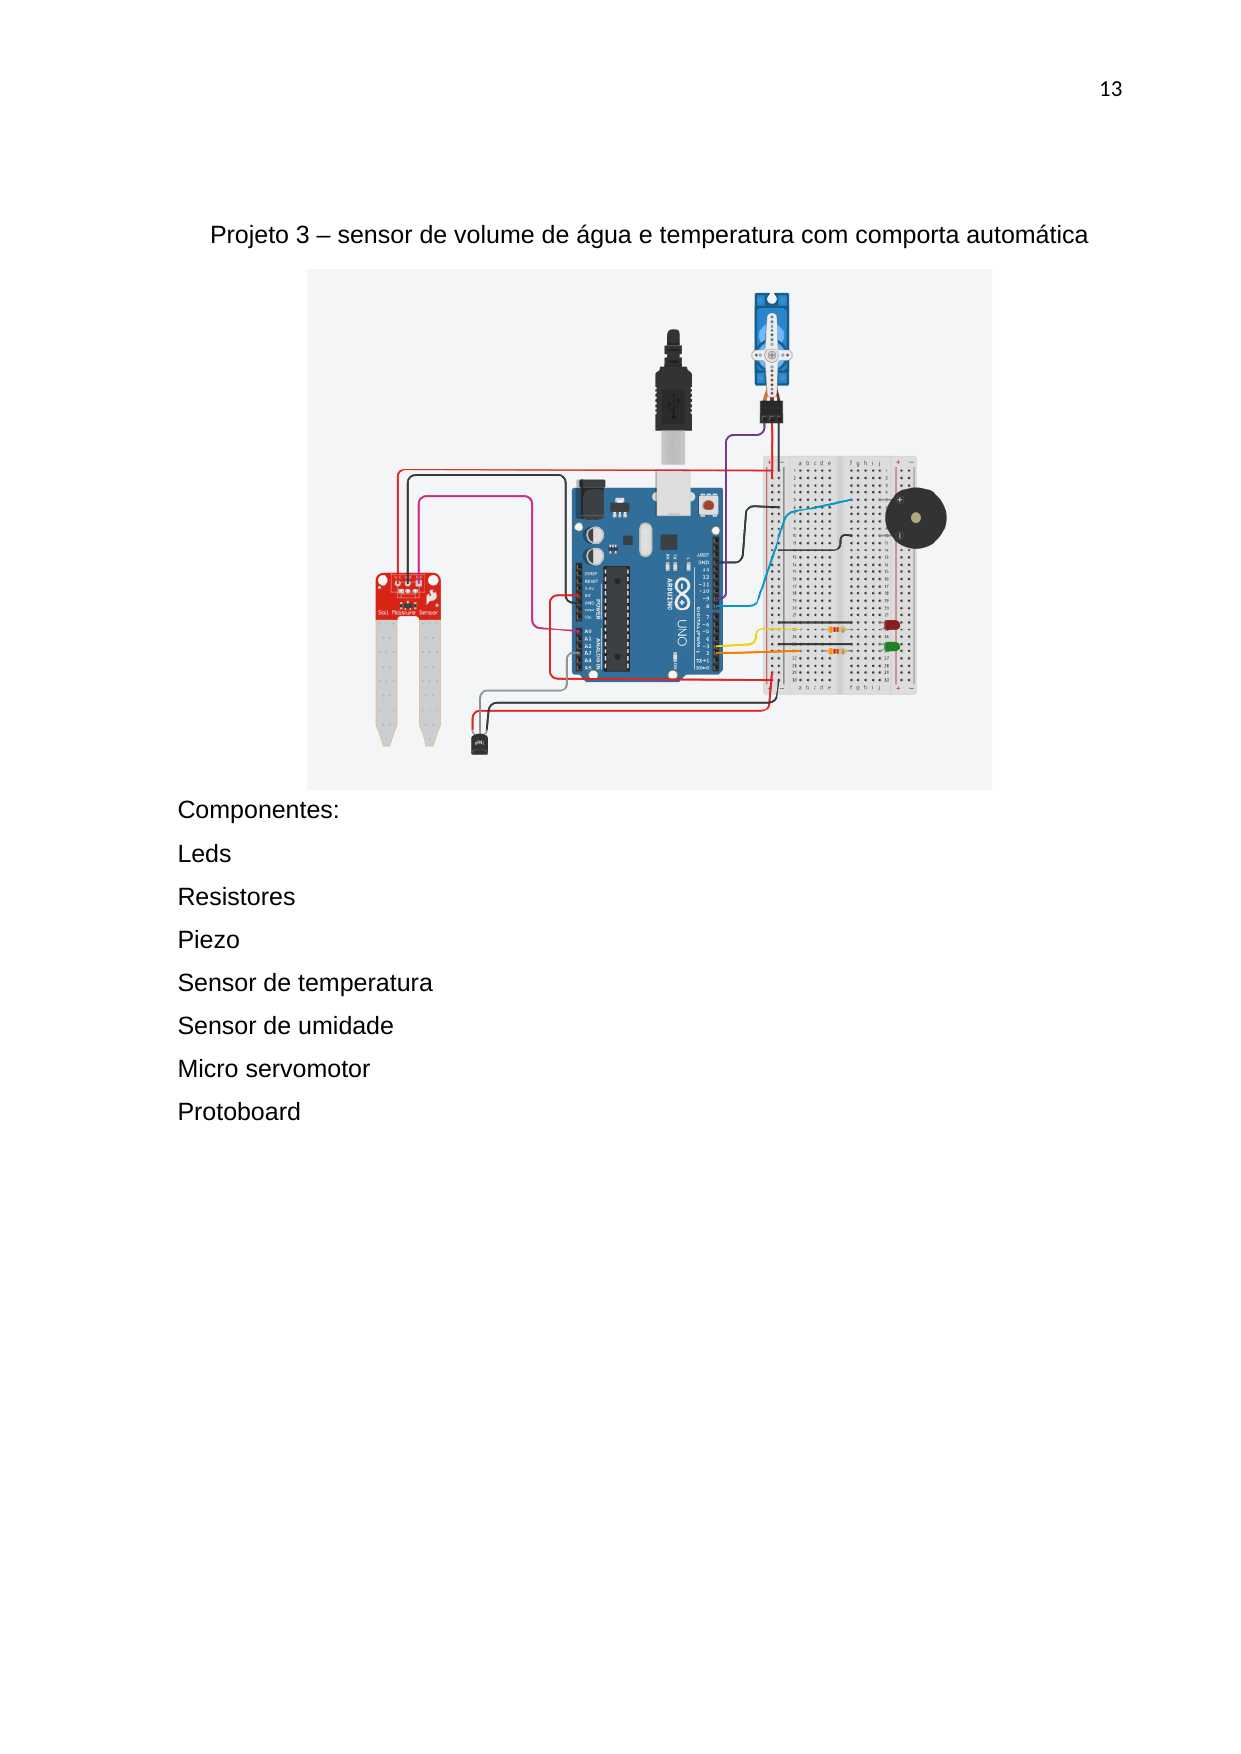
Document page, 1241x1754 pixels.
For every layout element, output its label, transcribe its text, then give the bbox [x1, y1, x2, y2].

list Sensor de umidade [177, 1011, 1122, 1040]
list Micro servomotor [177, 1054, 1122, 1083]
list Resistores [177, 882, 1122, 911]
list Leds [177, 839, 1122, 867]
list Sensor de temperatura [177, 968, 1122, 997]
list Componentes: [177, 796, 1122, 824]
list Protoboard [177, 1097, 1122, 1126]
picture [307, 269, 993, 790]
list Piezo [177, 925, 1122, 954]
list Projeto 3 ‒ sensor de volume de água e temperatura com comporta automática [177, 220, 1122, 249]
